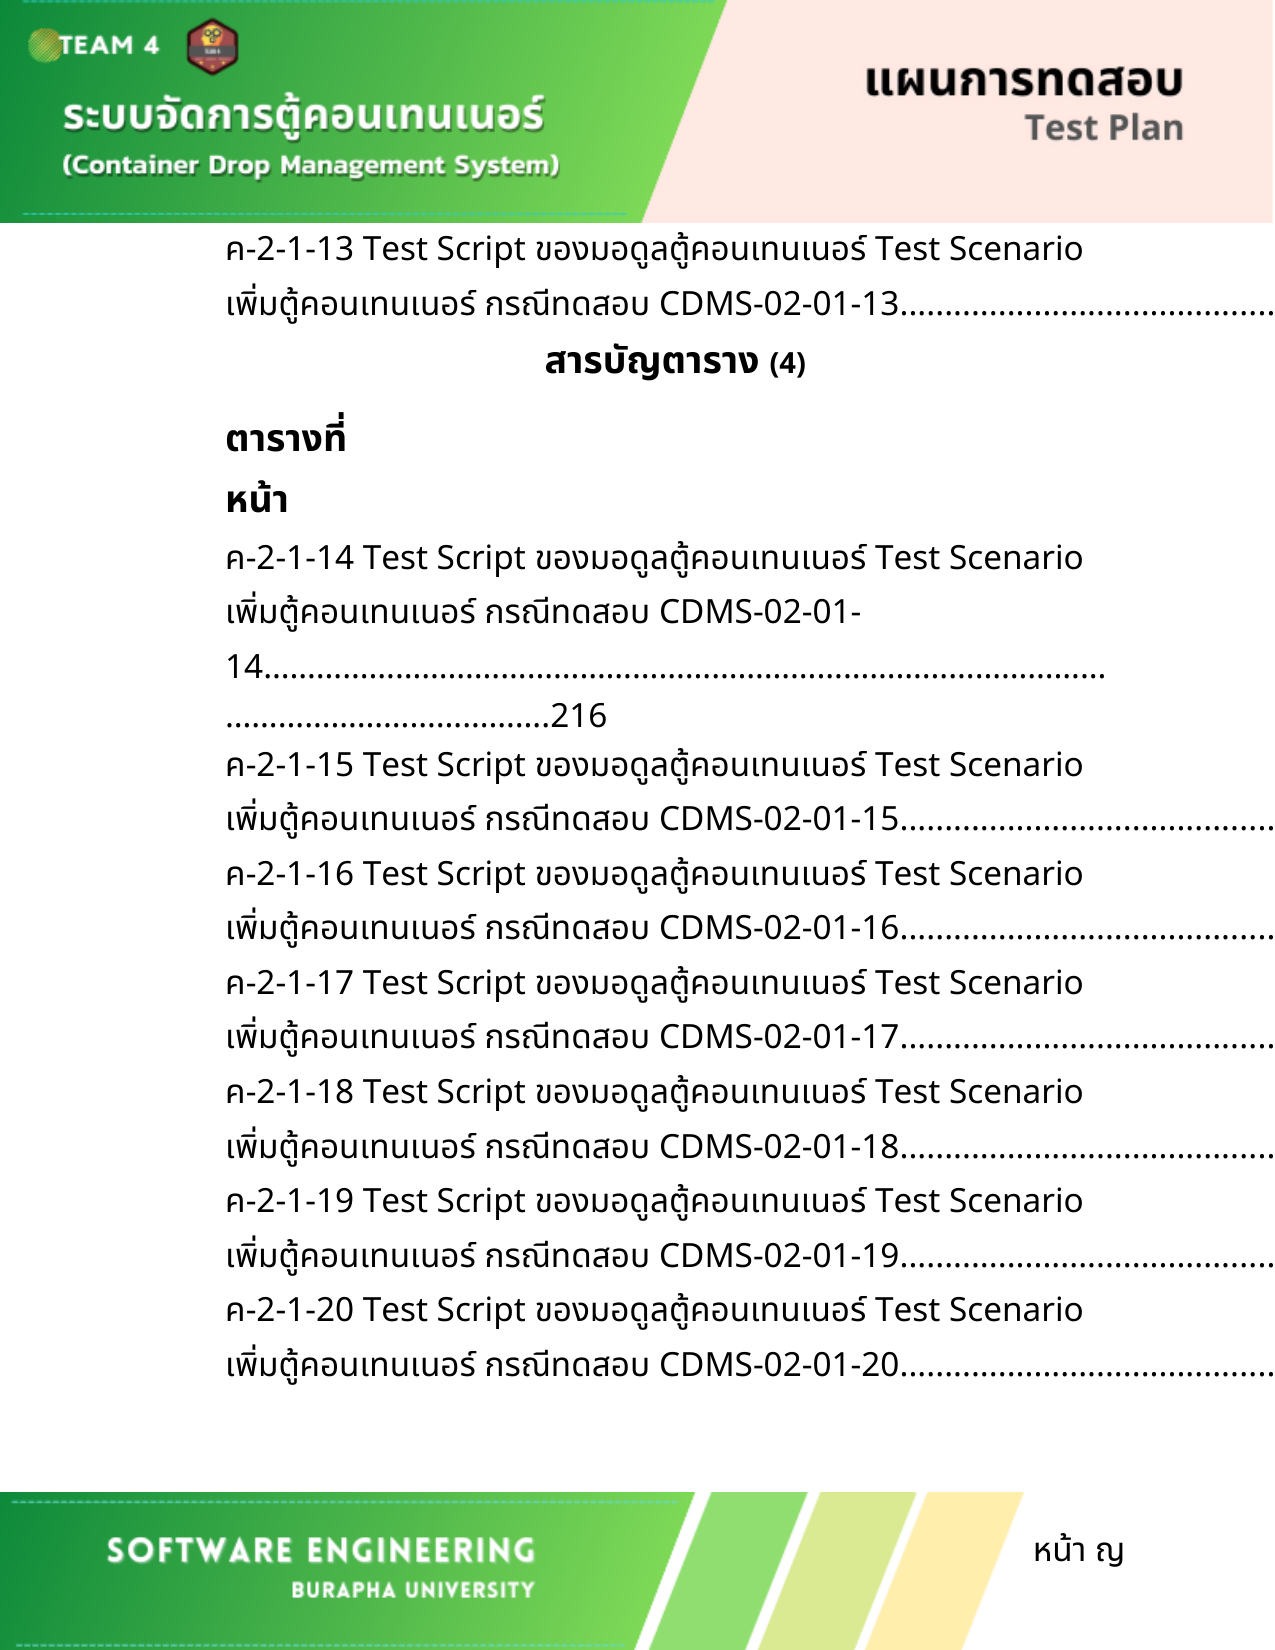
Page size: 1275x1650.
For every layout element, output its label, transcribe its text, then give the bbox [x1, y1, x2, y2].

picture [0, 0, 1273, 223]
text ค-2-1-18 Test Script ของมอดูลตู้คอนเทนเนอร์ Test Scenario เพิ่มตู้คอนเทนเนอร์ กรณีทดสอบ CDMS-02-01-18 228 [225, 1068, 1125, 1173]
picture [0, 1492, 1275, 1650]
text ค-2-1-17 Test Script ของมอดูลตู้คอนเทนเนอร์ Test Scenario เพิ่มตู้คอนเทนเนอร์ กรณีทดสอบ CDMS-02-01-17 225 [225, 959, 1125, 1064]
text ค-2-1-20 Test Script ของมอดูลตู้คอนเทนเนอร์ Test Scenario เพิ่มตู้คอนเทนเนอร์ กรณีทดสอบ CDMS-02-01-20 234 [225, 1286, 1125, 1391]
text สารบัญตาราง (4) [225, 334, 1125, 391]
text ค-2-1-15 Test Script ของมอดูลตู้คอนเทนเนอร์ Test Scenario เพิ่มตู้คอนเทนเนอร์ กรณีทดสอบ CDMS-02-01-15 219 [225, 740, 1125, 846]
text ตารางที่ หน้า ค-2-1-14 Test Script ของมอดูลตู้คอนเทนเนอร์ Test Scenario เพิ่มตู้คอนเทนเนอร์ กรณีทดสอบ CDMS-02-01-14…………………………………………………………………………………………………………………….216 [225, 412, 1125, 737]
text ค-2-1-19 Test Script ของมอดูลตู้คอนเทนเนอร์ Test Scenario เพิ่มตู้คอนเทนเนอร์ กรณีทดสอบ CDMS-02-01-19 231 [225, 1177, 1125, 1282]
text ค-2-1-16 Test Script ของมอดูลตู้คอนเทนเนอร์ Test Scenario เพิ่มตู้คอนเทนเนอร์ กรณีทดสอบ CDMS-02-01-16 222 [225, 849, 1125, 955]
text ค-2-1-13 Test Script ของมอดูลตู้คอนเทนเนอร์ Test Scenario เพิ่มตู้คอนเทนเนอร์ กรณีทดสอบ CDMS-02-01-13 213 [225, 225, 1125, 330]
